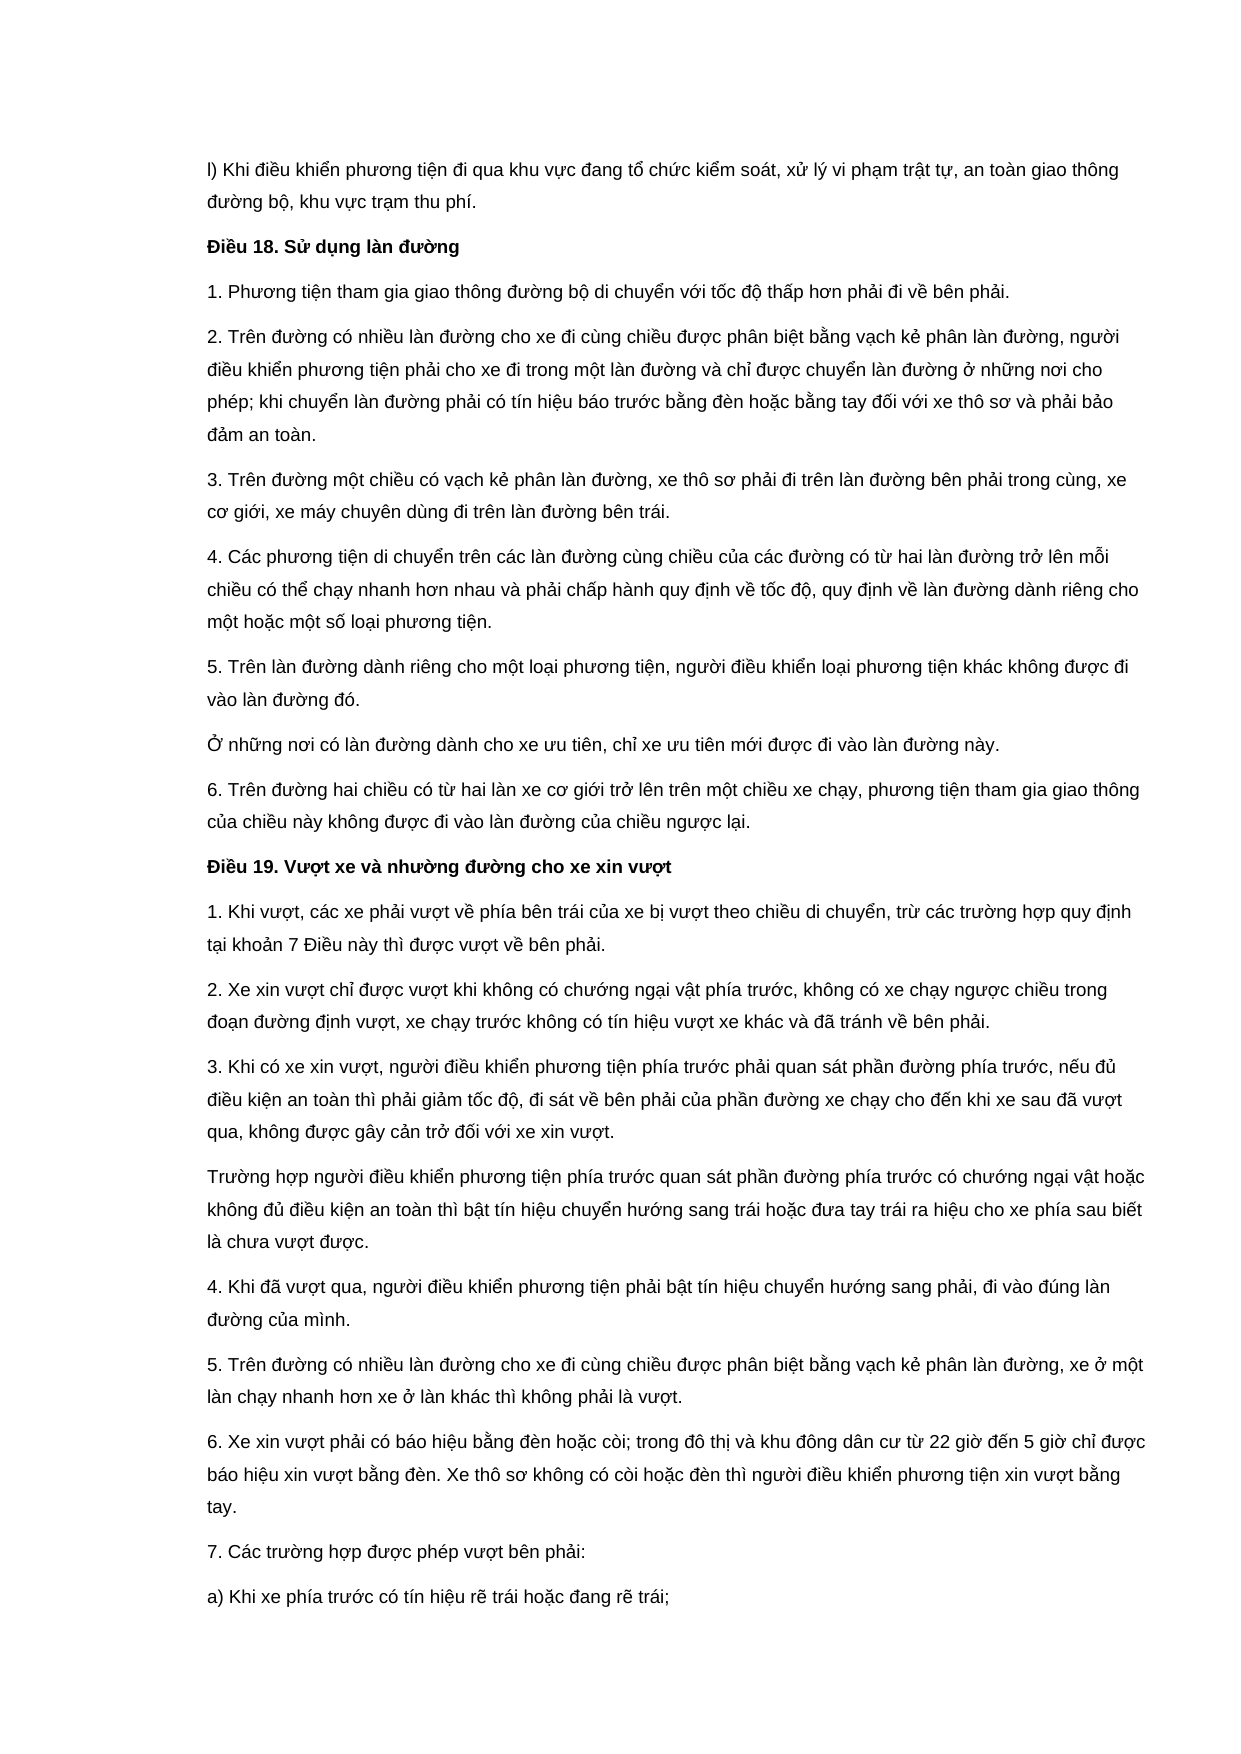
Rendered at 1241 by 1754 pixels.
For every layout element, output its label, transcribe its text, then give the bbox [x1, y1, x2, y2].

text 5. Trên làn đường dành riêng cho một loại phương tiện, người điều khiển loại phương tiện khác không được đi vào làn đường đó. [207, 645, 1152, 710]
text 4. Các phương tiện di chuyển trên các làn đường cùng chiều của các đường có từ hai làn đường trở lên mỗi chiều có thể chạy nhanh hơn nhau và phải chấp hành quy định về tốc độ, quy định về làn đường dành riêng cho một hoặc một số loại phương tiện. [207, 535, 1152, 633]
text Ở những nơi có làn đường dành cho xe ưu tiên, chỉ xe ưu tiên mới được đi vào làn đường này. [207, 723, 1152, 755]
text Điều 19. Vượt xe và nhường đường cho xe xin vượt [207, 845, 1152, 878]
text Điều 18. Sử dụng làn đường [207, 225, 1152, 258]
text l) Khi điều khiển phương tiện đi qua khu vực đang tổ chức kiểm soát, xử lý vi phạm trật tự, an toàn giao thông đường bộ, khu vực trạm thu phí. [207, 148, 1152, 213]
text 3. Trên đường một chiều có vạch kẻ phân làn đường, xe thô sơ phải đi trên làn đường bên phải trong cùng, xe cơ giới, xe máy chuyên dùng đi trên làn đường bên trái. [207, 458, 1152, 523]
text 7. Các trường hợp được phép vượt bên phải: [207, 1530, 1152, 1563]
text Trường hợp người điều khiển phương tiện phía trước quan sát phần đường phía trước có chướng ngại vật hoặc không đủ điều kiện an toàn thì bật tín hiệu chuyển hướng sang trái hoặc đưa tay trái ra hiệu cho xe phía sau biết là chưa vượt được. [207, 1155, 1152, 1253]
text 1. Khi vượt, các xe phải vượt về phía bên trái của xe bị vượt theo chiều di chuyển, trừ các trường hợp quy định tại khoản 7 Điều này thì được vượt về bên phải. [207, 890, 1152, 955]
text 3. Khi có xe xin vượt, người điều khiển phương tiện phía trước phải quan sát phần đường phía trước, nếu đủ điều kiện an toàn thì phải giảm tốc độ, đi sát về bên phải của phần đường xe chạy cho đến khi xe sau đã vượt qua, không được gây cản trở đối với xe xin vượt. [207, 1045, 1152, 1143]
text 1. Phương tiện tham gia giao thông đường bộ di chuyển với tốc độ thấp hơn phải đi về bên phải. [207, 270, 1152, 303]
text 2. Xe xin vượt chỉ được vượt khi không có chướng ngại vật phía trước, không có xe chạy ngược chiều trong đoạn đường định vượt, xe chạy trước không có tín hiệu vượt xe khác và đã tránh về bên phải. [207, 968, 1152, 1033]
text 2. Trên đường có nhiều làn đường cho xe đi cùng chiều được phân biệt bằng vạch kẻ phân làn đường, người điều khiển phương tiện phải cho xe đi trong một làn đường và chỉ được chuyển làn đường ở những nơi cho phép; khi chuyển làn đường phải có tín hiệu báo trước bằng đèn hoặc bằng tay đối với xe thô sơ và phải bảo đảm an toàn. [207, 315, 1152, 445]
text 6. Trên đường hai chiều có từ hai làn xe cơ giới trở lên trên một chiều xe chạy, phương tiện tham gia giao thông của chiều này không được đi vào làn đường của chiều ngược lại. [207, 768, 1152, 833]
text 6. Xe xin vượt phải có báo hiệu bằng đèn hoặc còi; trong đô thị và khu đông dân cư từ 22 giờ đến 5 giờ chỉ được báo hiệu xin vượt bằng đèn. Xe thô sơ không có còi hoặc đèn thì người điều khiển phương tiện xin vượt bằng tay. [207, 1420, 1152, 1518]
text 5. Trên đường có nhiều làn đường cho xe đi cùng chiều được phân biệt bằng vạch kẻ phân làn đường, xe ở một làn chạy nhanh hơn xe ở làn khác thì không phải là vượt. [207, 1343, 1152, 1408]
text a) Khi xe phía trước có tín hiệu rẽ trái hoặc đang rẽ trái; [207, 1575, 1152, 1608]
text 4. Khi đã vượt qua, người điều khiển phương tiện phải bật tín hiệu chuyển hướng sang phải, đi vào đúng làn đường của mình. [207, 1265, 1152, 1330]
